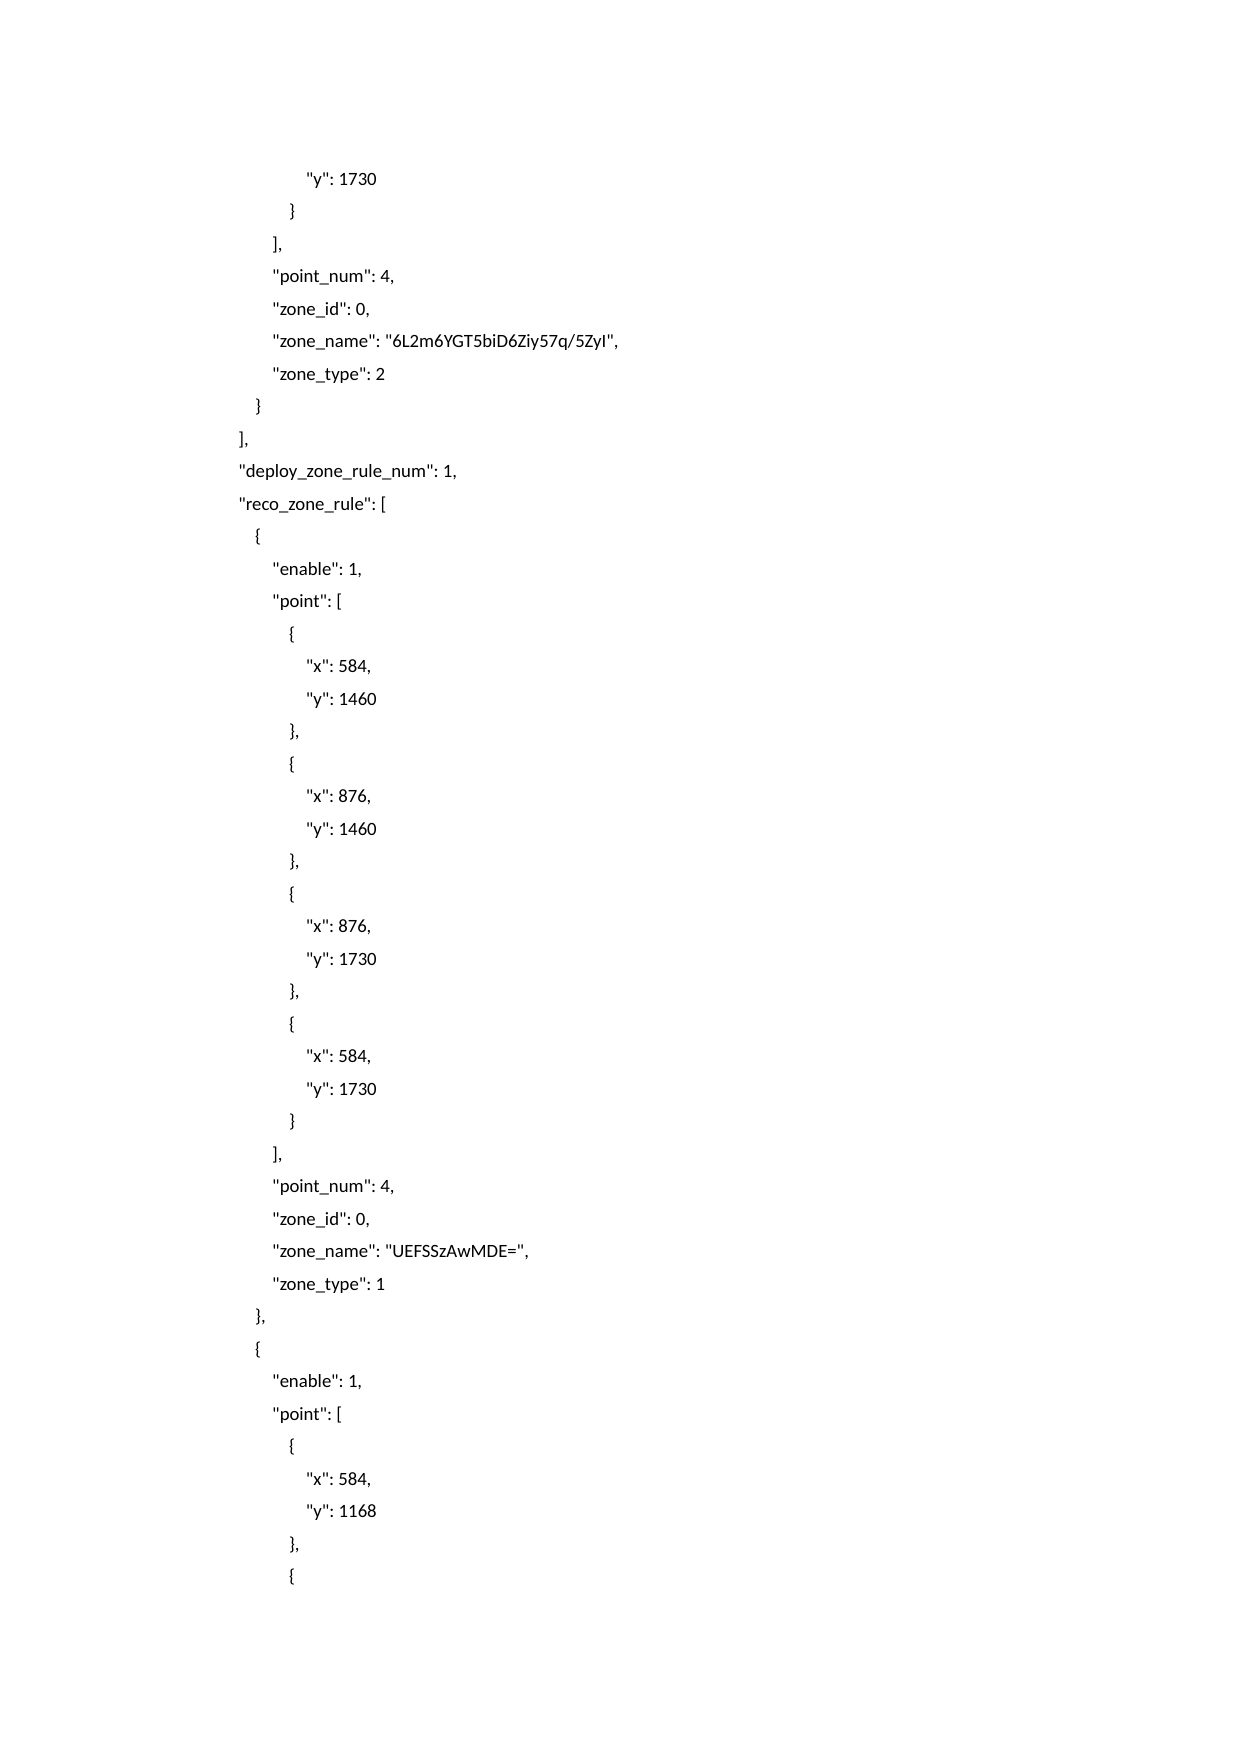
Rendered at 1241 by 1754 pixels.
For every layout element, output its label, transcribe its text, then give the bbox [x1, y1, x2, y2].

text "x": 584, [187, 1039, 1053, 1072]
text "point_num": 4, [187, 259, 1053, 292]
text "y": 1730 [187, 1072, 1053, 1104]
text ], [187, 227, 1053, 259]
text "zone_type": 1 [187, 1267, 1053, 1299]
text "point": [ [187, 584, 1053, 617]
text "enable": 1, [187, 552, 1053, 584]
text }, [187, 1527, 1053, 1559]
text "zone_name": "6L2m6YGT5biD6Ziy57q/5ZyI", [187, 324, 1053, 357]
text { [187, 1007, 1053, 1039]
text { [187, 1559, 1053, 1592]
text "zone_name": "UEFSSzAwMDE=", [187, 1234, 1053, 1267]
text { [187, 1332, 1053, 1364]
text "enable": 1, [187, 1364, 1053, 1397]
text ], [187, 422, 1053, 454]
text { [187, 1429, 1053, 1462]
text } [187, 1104, 1053, 1137]
text "y": 1730 [187, 162, 1053, 194]
text "x": 584, [187, 1462, 1053, 1494]
text }, [187, 714, 1053, 747]
text { [187, 617, 1053, 649]
text { [187, 747, 1053, 779]
text "x": 876, [187, 779, 1053, 812]
text { [187, 519, 1053, 552]
text "reco_zone_rule": [ [187, 487, 1053, 519]
text "point_num": 4, [187, 1169, 1053, 1202]
text "deploy_zone_rule_num": 1, [187, 454, 1053, 487]
text } [187, 194, 1053, 227]
text "y": 1460 [187, 682, 1053, 714]
text }, [187, 1299, 1053, 1332]
text { [187, 877, 1053, 909]
text }, [187, 844, 1053, 877]
text "y": 1460 [187, 812, 1053, 844]
text "y": 1168 [187, 1494, 1053, 1527]
text }, [187, 974, 1053, 1007]
text "point": [ [187, 1397, 1053, 1429]
text "y": 1730 [187, 942, 1053, 974]
text "zone_type": 2 [187, 357, 1053, 389]
text "x": 876, [187, 909, 1053, 942]
text } [187, 389, 1053, 422]
text ], [187, 1137, 1053, 1169]
text "x": 584, [187, 649, 1053, 682]
text "zone_id": 0, [187, 292, 1053, 324]
text "zone_id": 0, [187, 1202, 1053, 1234]
